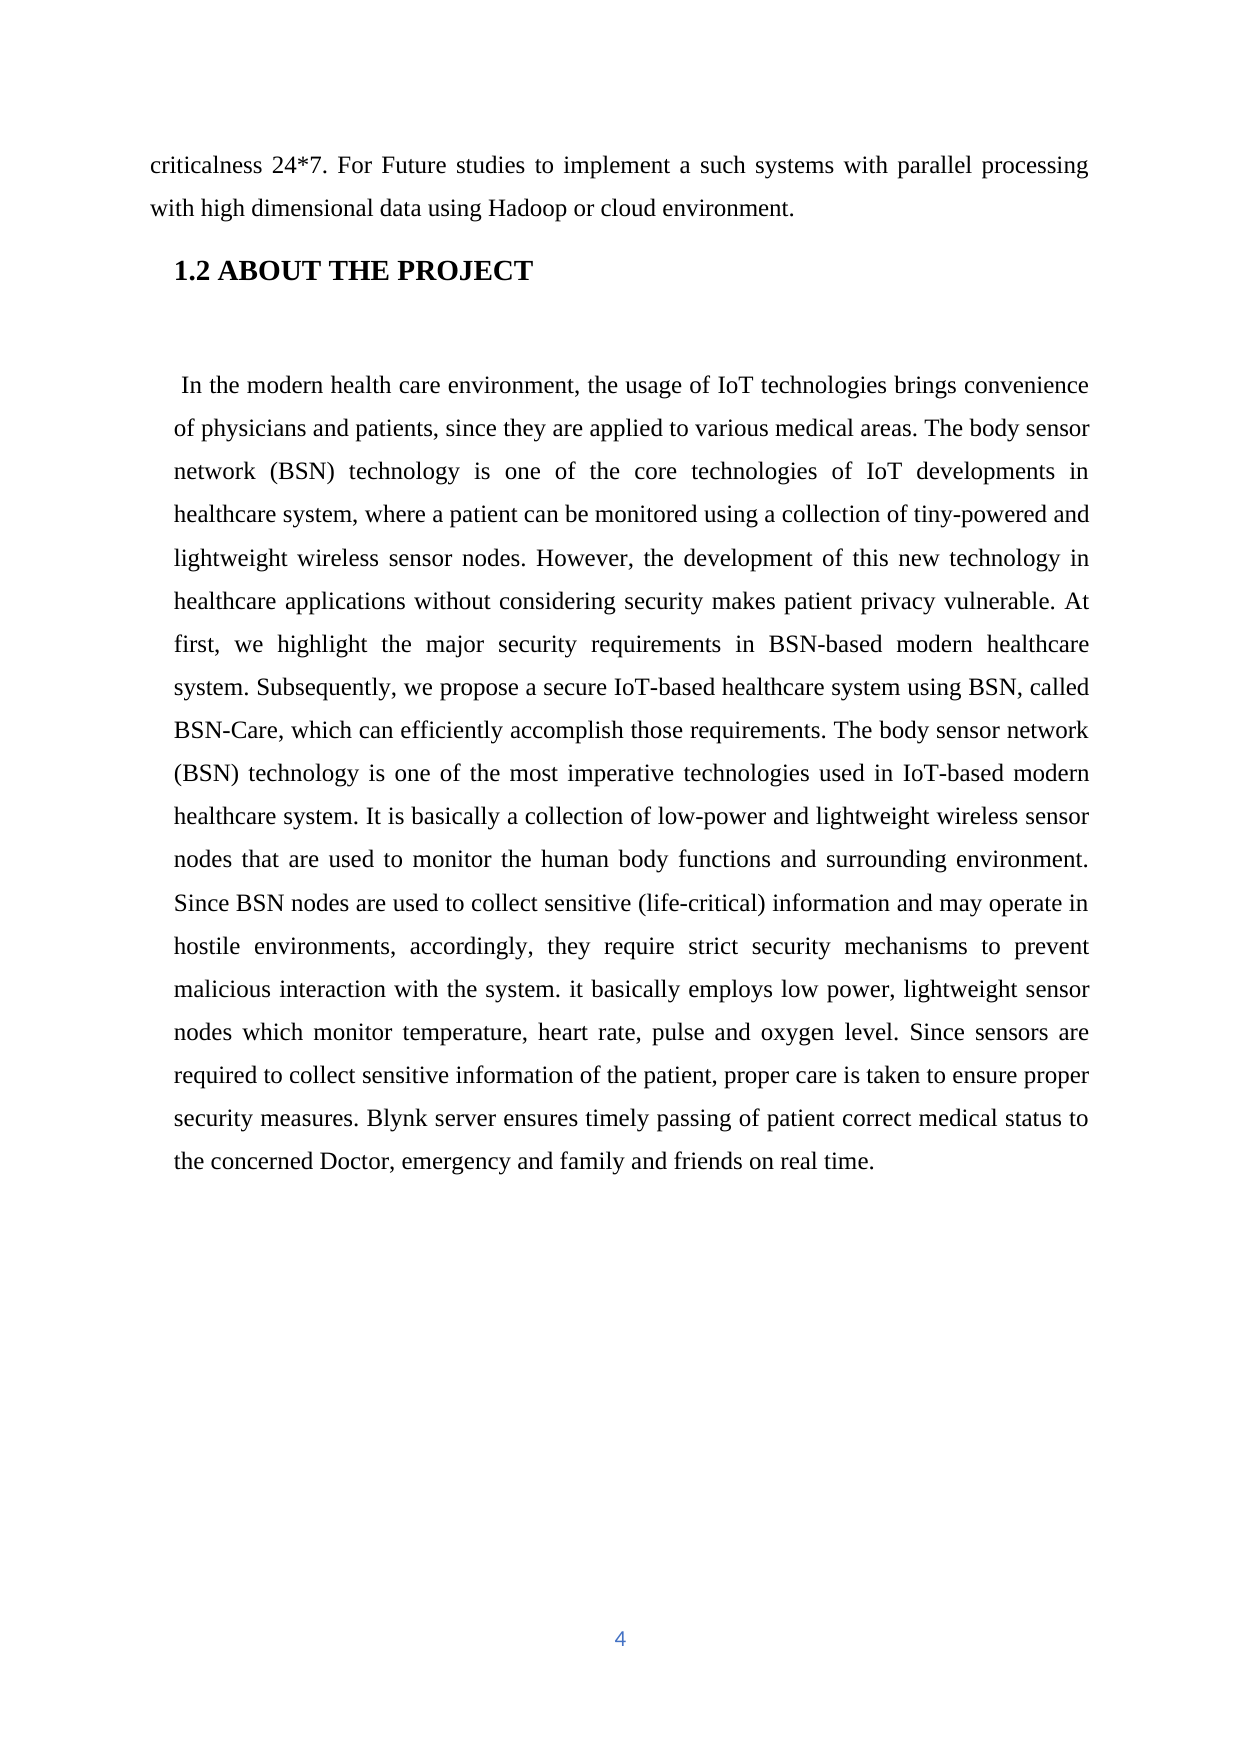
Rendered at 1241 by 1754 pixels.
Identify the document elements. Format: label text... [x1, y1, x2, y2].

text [150, 150, 1090, 222]
list ABOUT THE PROJECT [174, 253, 1090, 286]
text In the modern health care environment, the usage of IoT technologies brings convenience of physicians and patients, since they are applied to various medical areas. The body sensor network (BSN) technology is one of the core technologies of IoT developments in healthcare system, where a patient can be monitored using a collection of tiny-powered and lightweight wireless sensor nodes. However, the development of this new technology in healthcare applications without considering security makes patient privacy vulnerable. At first, we highlight the major security requirements in BSN-based modern healthcare system. Subsequently, we propose a secure IoT-based healthcare system using BSN, called BSN-Care, which can efficiently accomplish those requirements. The body sensor network (BSN) technology is one of the most imperative technologies used in IoT-based modern healthcare system. It is basically a collection of low-power and lightweight wireless sensor nodes that are used to monitor the human body functions and surrounding environment. Since BSN nodes are used to collect sensitive (life-critical) information and may operate in hostile environments, accordingly, they require strict security mechanisms to prevent malicious interaction with the system. it basically employs low power, lightweight sensor nodes which monitor temperature, heart rate, pulse and oxygen level. Since sensors are required to collect sensitive information of the patient, proper care is taken to ensure proper security measures. Blynk server ensures timely passing of patient correct medical status to the concerned Doctor, emergency and family and friends on real time. [174, 370, 1090, 1175]
